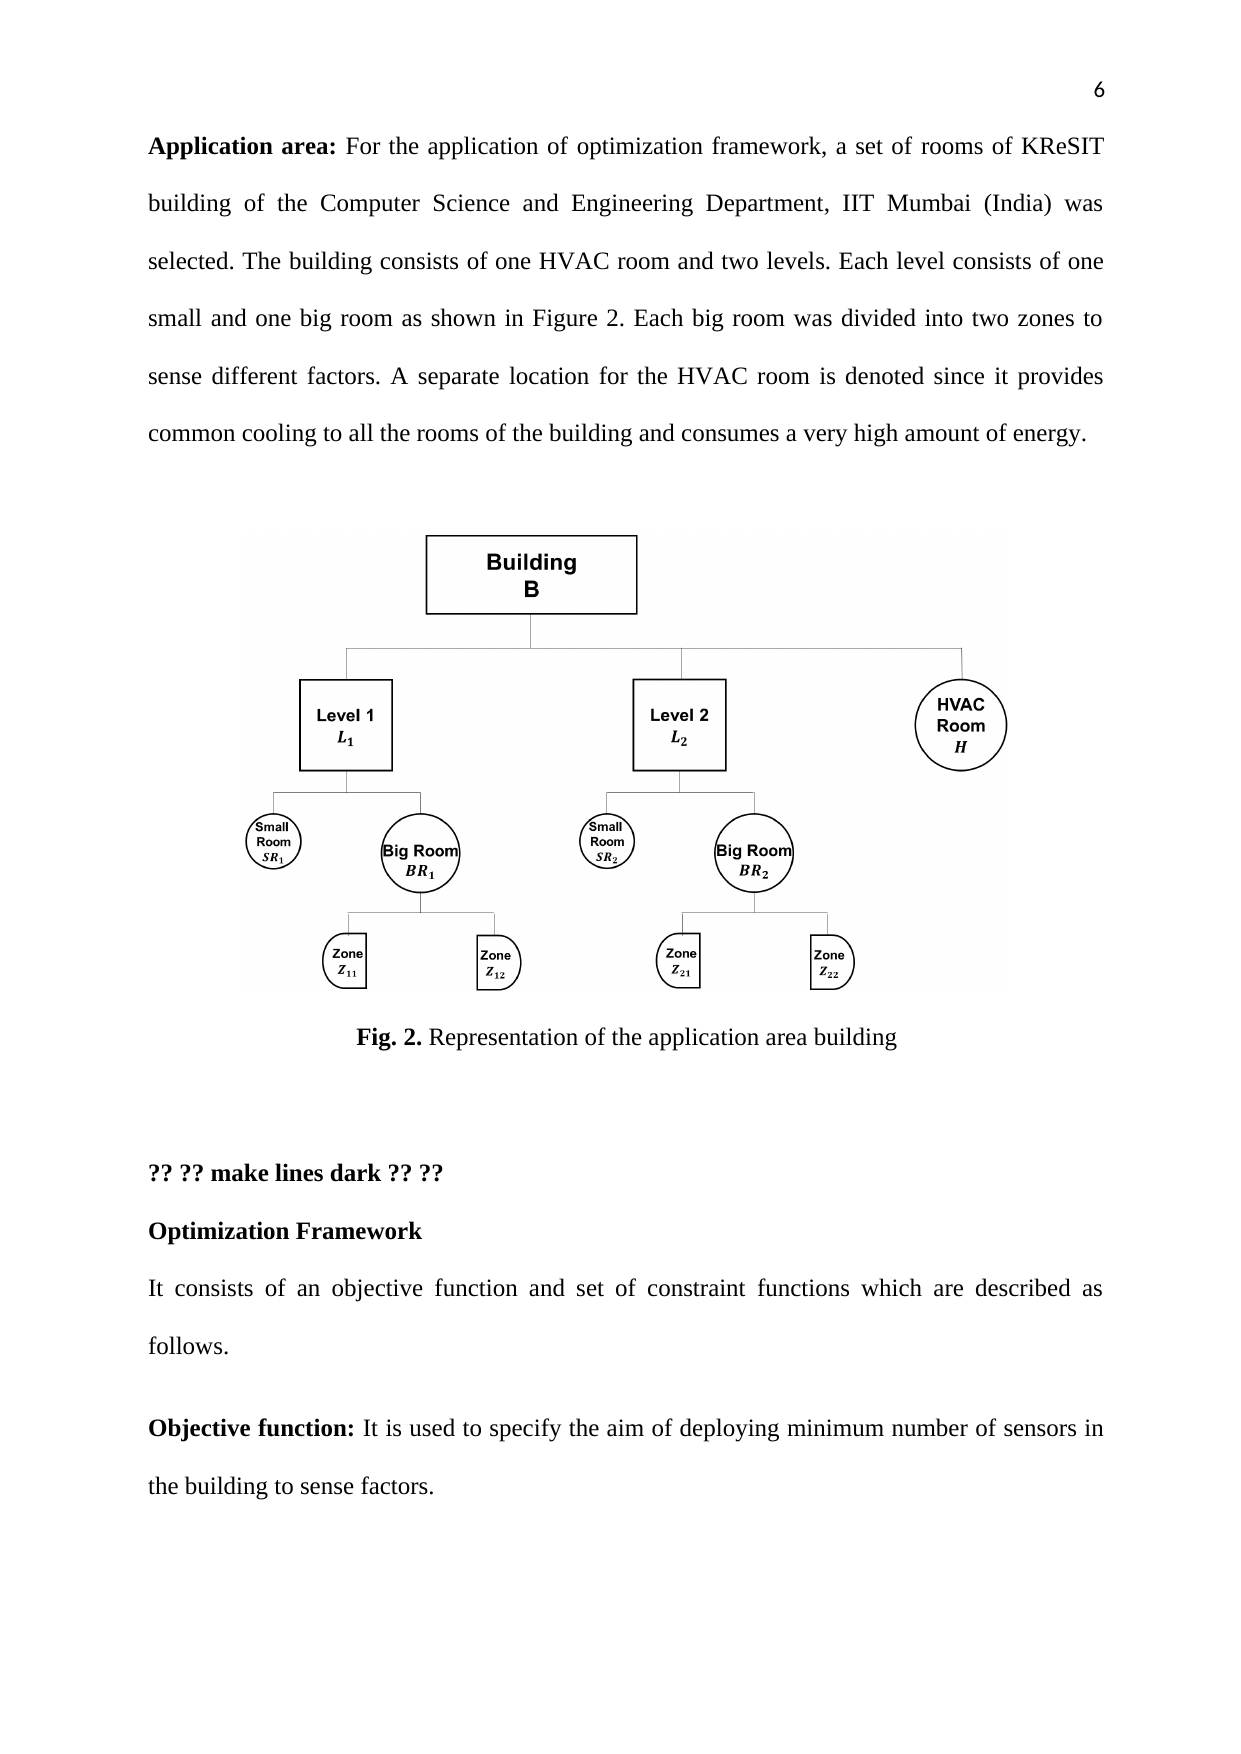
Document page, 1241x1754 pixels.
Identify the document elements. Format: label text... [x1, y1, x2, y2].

picture [243, 533, 1009, 994]
text Optimization Framework [148, 1216, 1105, 1244]
text It consists of an objective function and set of constraint functions which are described as follows. [148, 1273, 1105, 1359]
text Objective function: It is used to specify the aim of deploying minimum number of sensors in the building to sense factors. [148, 1413, 1105, 1499]
text Fig. 2. Representation of the application area building [148, 1022, 1105, 1051]
text ?? ?? make lines dark ?? ?? [148, 1158, 1105, 1187]
text Application area: For the application of optimization framework, a set of rooms of KReSIT building of the Computer Science and Engineering Department, IIT Mumbai (India) was selected. The building consists of one HVAC room and two levels. Each level consists of one small and one big room as shown in Figure 2. Each big room was divided into two zones to sense different factors. A separate location for the HVAC room is denoted since it provides common cooling to all the rooms of the building and consumes a very high amount of energy. [148, 131, 1105, 447]
